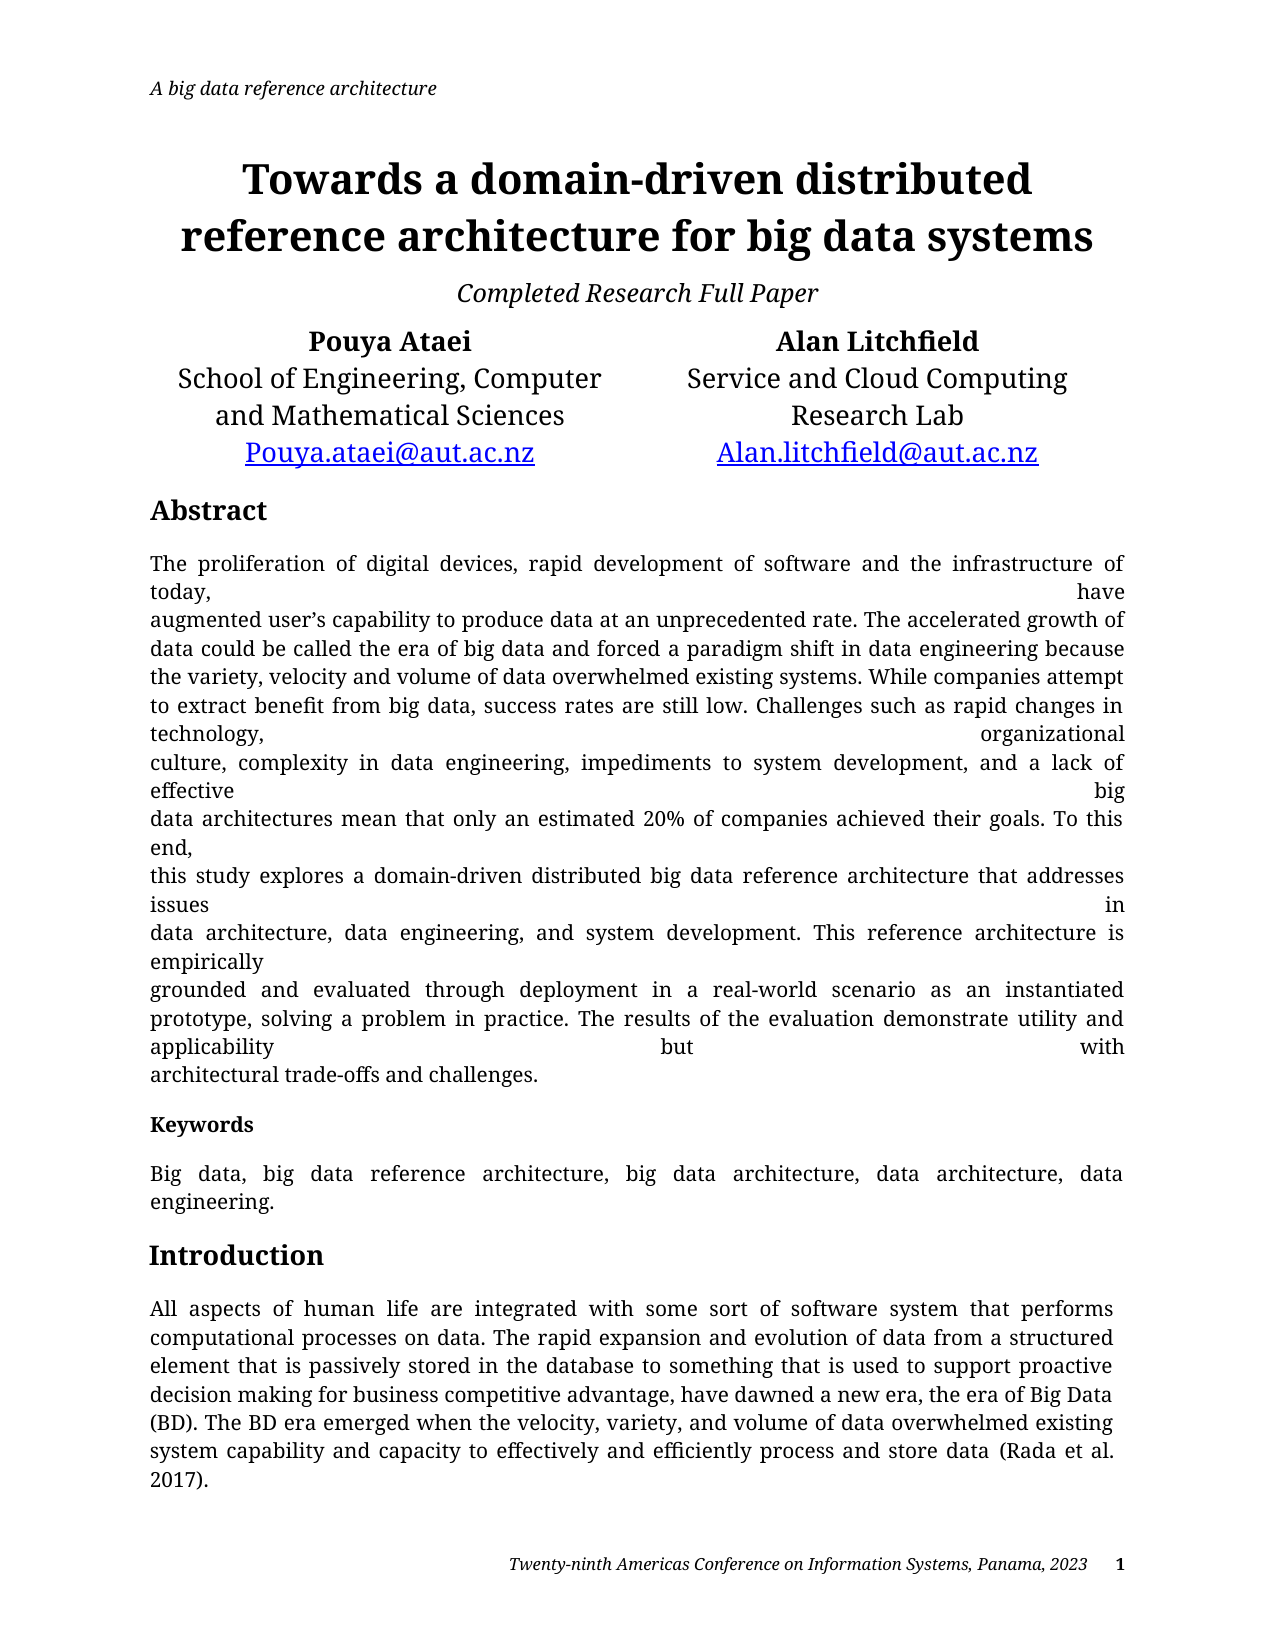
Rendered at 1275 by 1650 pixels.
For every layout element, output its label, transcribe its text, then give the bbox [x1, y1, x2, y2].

table_header Alan Litchfield Service and Cloud Computing Research Lab Alan.litchfield@aut.ac.nz [630, 323, 1125, 470]
subtitle Introduction [148, 1237, 1125, 1274]
text Big data, big data reference architecture, big data architecture, data architecture, data engineering. [150, 1159, 1125, 1216]
subtitle Keywords [150, 1110, 1125, 1138]
text The proliferation of digital devices, rapid development of software and the infrastructure of today, have augmented user’s capability to produce data at an unprecedented rate. The accelerated growth of data could be called the era of big data and forced a paradigm shift in data engineering because the variety, velocity and volume of data overwhelmed existing systems. While companies attempt to extract benefit from big data, success rates are still low. Challenges such as rapid changes in technology, organizational culture, complexity in data engineering, impediments to system development, and a lack of effective big data architectures mean that only an estimated 20% of companies achieved their goals. To this end, this study explores a domain-driven distributed big data reference architecture that addresses issues in data architecture, data engineering, and system development. This reference architecture is empirically grounded and evaluated through deployment in a real-world scenario as an instantiated prototype, solving a problem in practice. The results of the evaluation demonstrate utility and applicability but with architectural trade-offs and challenges. [150, 549, 1125, 1089]
table_header Pouya Ataei School of Engineering, Computer and Mathematical Sciences Pouya.ataei@aut.ac.nz [150, 323, 630, 470]
title Towards a domain-driven distributed reference architecture for big data systems [150, 150, 1125, 263]
subtitle Abstract [150, 491, 1125, 528]
text All aspects of human life are integrated with some sort of software system that performs computational processes on data. The rapid expansion and evolution of data from a structured element that is passively stored in the database to something that is used to support proactive decision making for business competitive advantage, have dawned a new era, the era of Big Data (BD). The BD era emerged when the velocity, variety, and volume of data overwhelmed existing system capability and capacity to effectively and efficiently process and store data (Rada et al. 2017). [149, 1294, 1114, 1493]
text Completed Research Full Paper [150, 276, 1125, 310]
